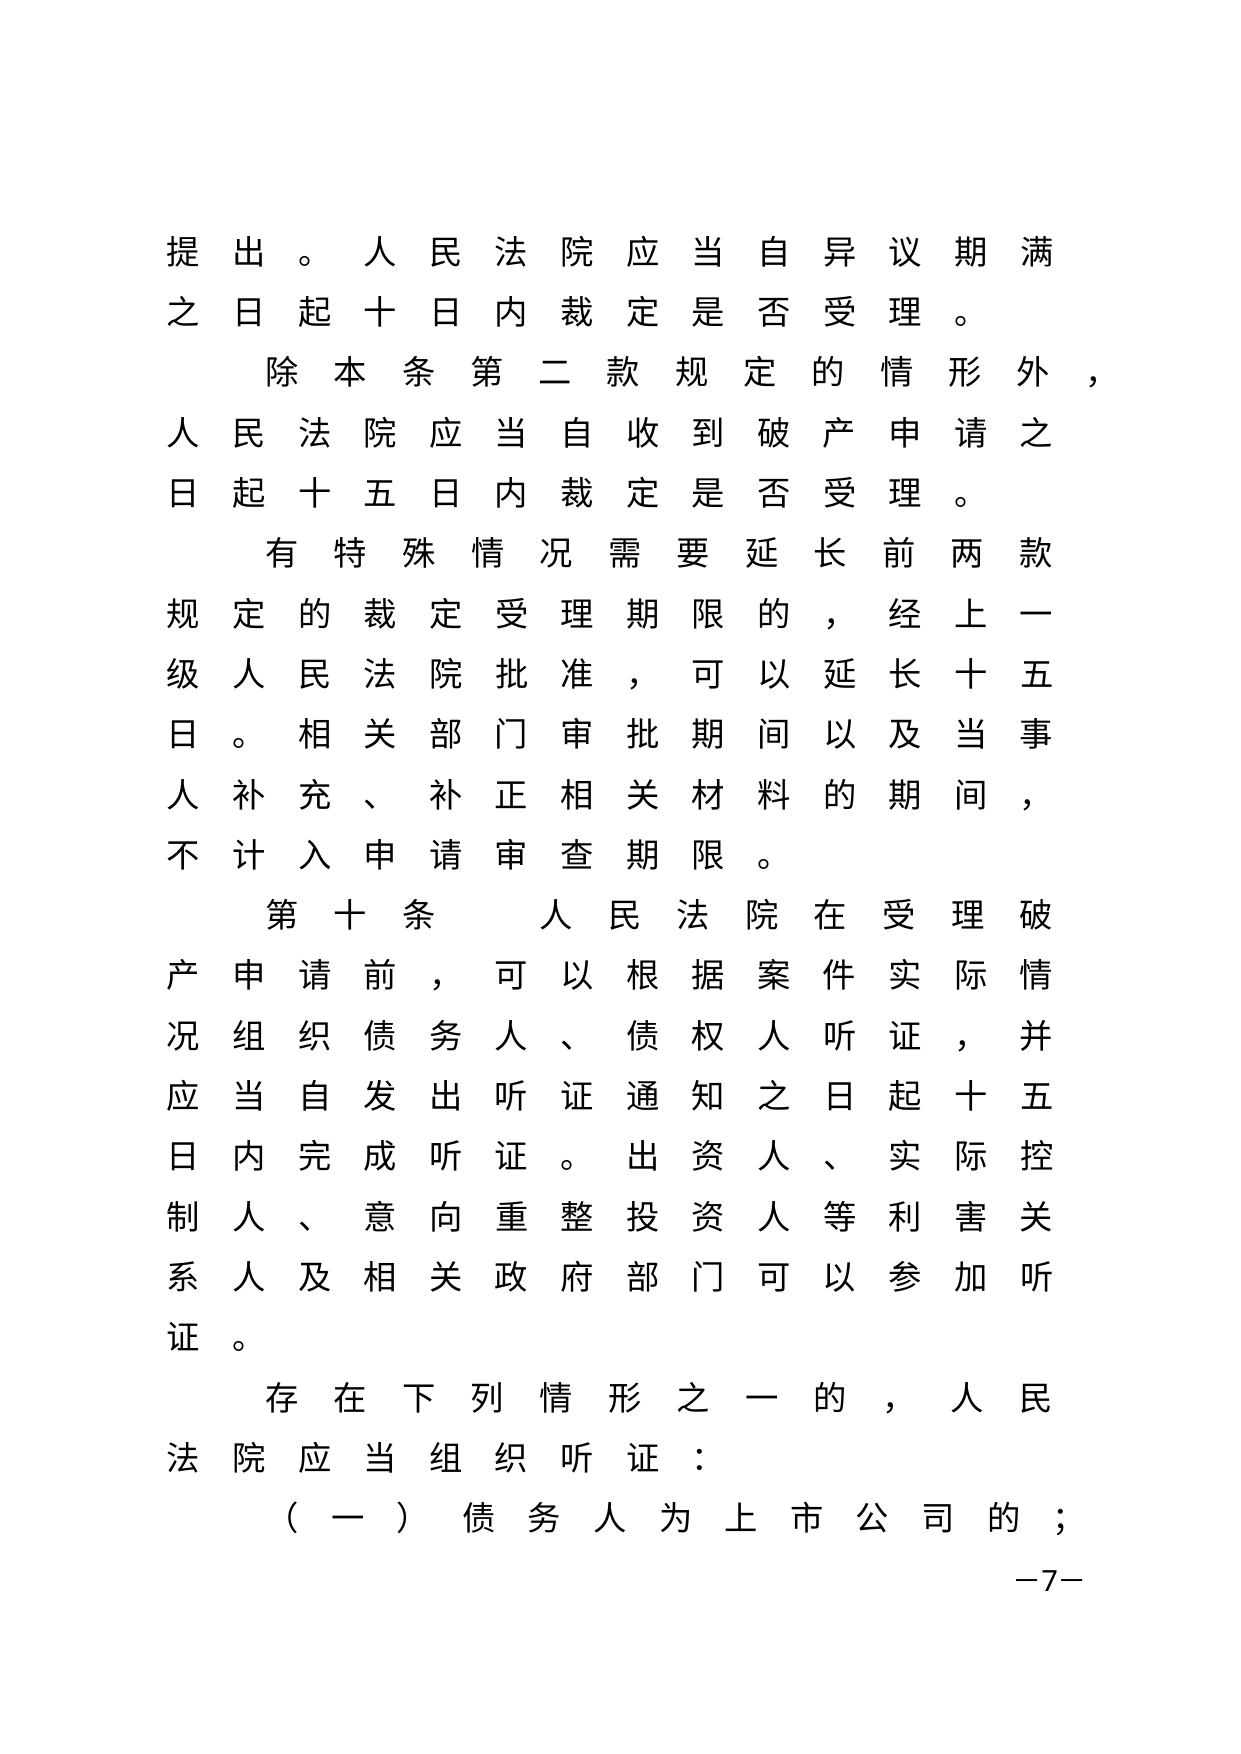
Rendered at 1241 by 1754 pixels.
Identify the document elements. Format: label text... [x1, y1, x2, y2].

text （一）债务人为上市公司的； [167, 1486, 1085, 1546]
text 存在下列情形之一的，人民法院应当组织听证： [167, 1365, 1085, 1486]
text 第十条 人民法院在受理破产申请前，可以根据案件实际情况组织债务人、债权人听证，并应当自发出听证通知之日起十五日内完成听证。出资人、实际控制人、意向重整投资人等利害关系人及相关政府部门可以参加听证。 [167, 883, 1085, 1365]
text 债权人提出破产申请的，人民法院应当自收到申请之日起五日内通知债务人。债务人及其相关人员无法取得联系的，人民法院可以公告通知，公告期为七日。债务人对申请有异议的，应当自收到人民法院的通知之日或者公告期满之日起七日内向人民法院提出。人民法院应当自异议期满之日起十日内裁定是否受理。 [167, 219, 1085, 340]
text 有特殊情况需要延长前两款规定的裁定受理期限的，经上一级人民法院批准，可以延长十五日。相关部门审批期间以及当事人补充、补正相关材料的期间，不计入申请审查期限。 [167, 521, 1085, 883]
text 除本条第二款规定的情形外，人民法院应当自收到破产申请之日起十五日内裁定是否受理。 [167, 340, 1085, 521]
